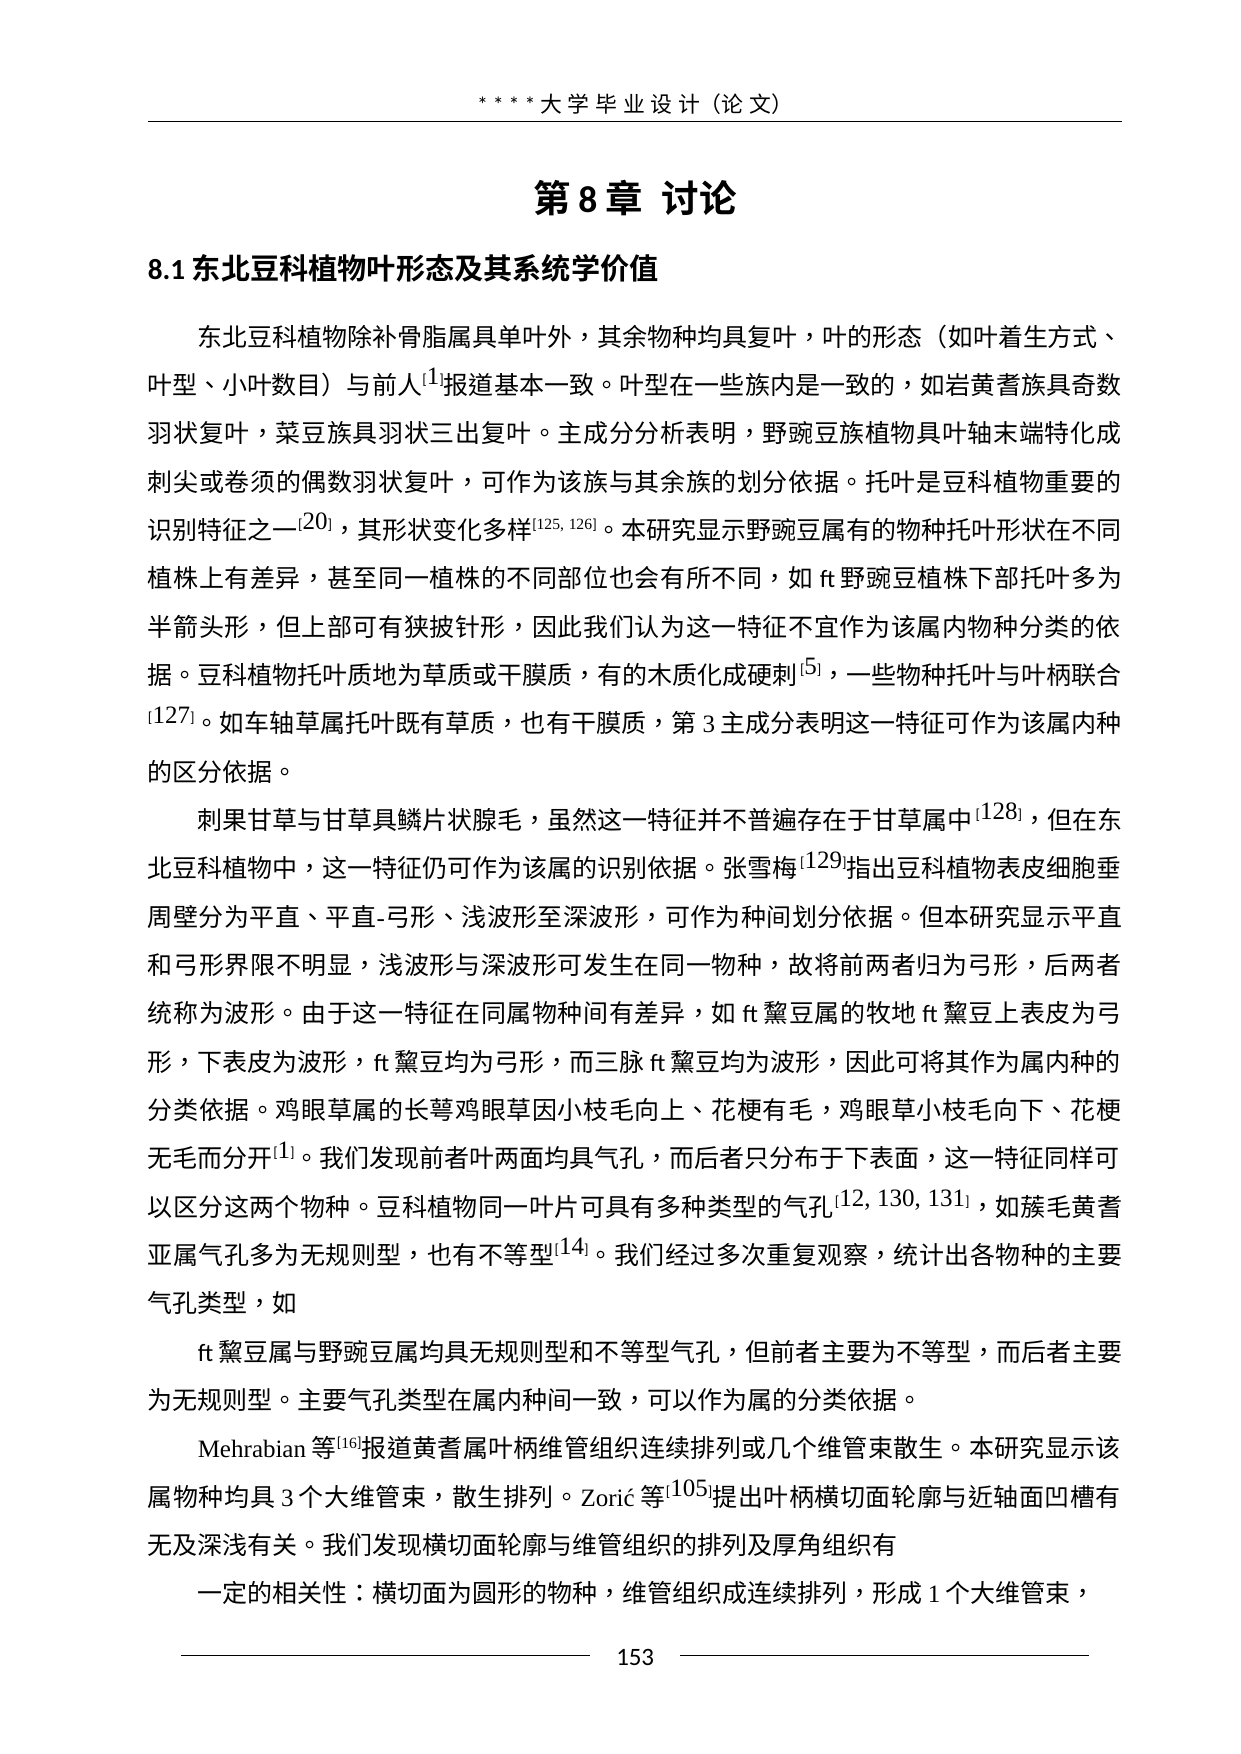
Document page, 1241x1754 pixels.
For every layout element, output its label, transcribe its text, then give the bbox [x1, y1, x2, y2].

text Mehrabian等[16]报道黄耆属叶柄维管组织连续排列或几个维管束散生。本研究显示该属物种均具3个大维管束，散生排列。Zorić等[105]提出叶柄横切面轮廓与近轴面凹槽有无及深浅有关。我们发现横切面轮廓与维管组织的排列及厚角组织有 [148, 1416, 1122, 1561]
text 刺果甘草与甘草具鳞片状腺毛，虽然这一特征并不普遍存在于甘草属中[128]，但在东北豆科植物中，这一特征仍可作为该属的识别依据。张雪梅[129]指出豆科植物表皮细胞垂周壁分为平直、平直-弓形、浅波形至深波形，可作为种间划分依据。但本研究显示平直和弓形界限不明显，浅波形与深波形可发生在同一物种，故将前两者归为弓形，后两者统称为波形。由于这一特征在同属物种间有差异，如ft黧豆属的牧地ft黧豆上表皮为弓形，下表皮为波形，ft黧豆均为弓形，而三脉ft黧豆均为波形，因此可将其作为属内种的分类依据。鸡眼草属的长萼鸡眼草因小枝毛向上、花梗有毛，鸡眼草小枝毛向下、花梗无毛而分开[1]。我们发现前者叶两面均具气孔，而后者只分布于下表面，这一特征同样可以区分这两个物种。豆科植物同一叶片可具有多种类型的气孔[12, 130, 131]，如蔟毛黄耆亚属气孔多为无规则型，也有不等型[14]。我们经过多次重复观察，统计出各物种的主要气孔类型，如 [148, 787, 1122, 1319]
subtitle 8.1 东北豆科植物叶形态及其系统学价值 [148, 248, 1122, 288]
text 一定的相关性：横切面为圆形的物种，维管组织成连续排列，形成1个大维管束， [148, 1561, 1122, 1609]
text ft黧豆属与野豌豆属均具无规则型和不等型气孔，但前者主要为不等型，而后者主要为无规则型。主要气孔类型在属内种间一致，可以作为属的分类依据。 [148, 1319, 1122, 1416]
subtitle 第8章 讨论 [148, 172, 1122, 224]
text 东北豆科植物除补骨脂属具单叶外，其余物种均具复叶，叶的形态（如叶着生方式、叶型、小叶数目）与前人[1]报道基本一致。叶型在一些族内是一致的，如岩黄耆族具奇数羽状复叶，菜豆族具羽状三出复叶。主成分分析表明，野豌豆族植物具叶轴末端特化成刺尖或卷须的偶数羽状复叶，可作为该族与其余族的划分依据。托叶是豆科植物重要的识别特征之一[20]，其形状变化多样[125, 126]。本研究显示野豌豆属有的物种托叶形状在不同植株上有差异，甚至同一植株的不同部位也会有所不同，如ft野豌豆植株下部托叶多为半箭头形，但上部可有狭披针形，因此我们认为这一特征不宜作为该属内物种分类的依据。豆科植物托叶质地为草质或干膜质，有的木质化成硬刺[5]，一些物种托叶与叶柄联合[127]。如车轴草属托叶既有草质，也有干膜质，第3主成分表明这一特征可作为该属内种的区分依据。 [148, 304, 1122, 787]
